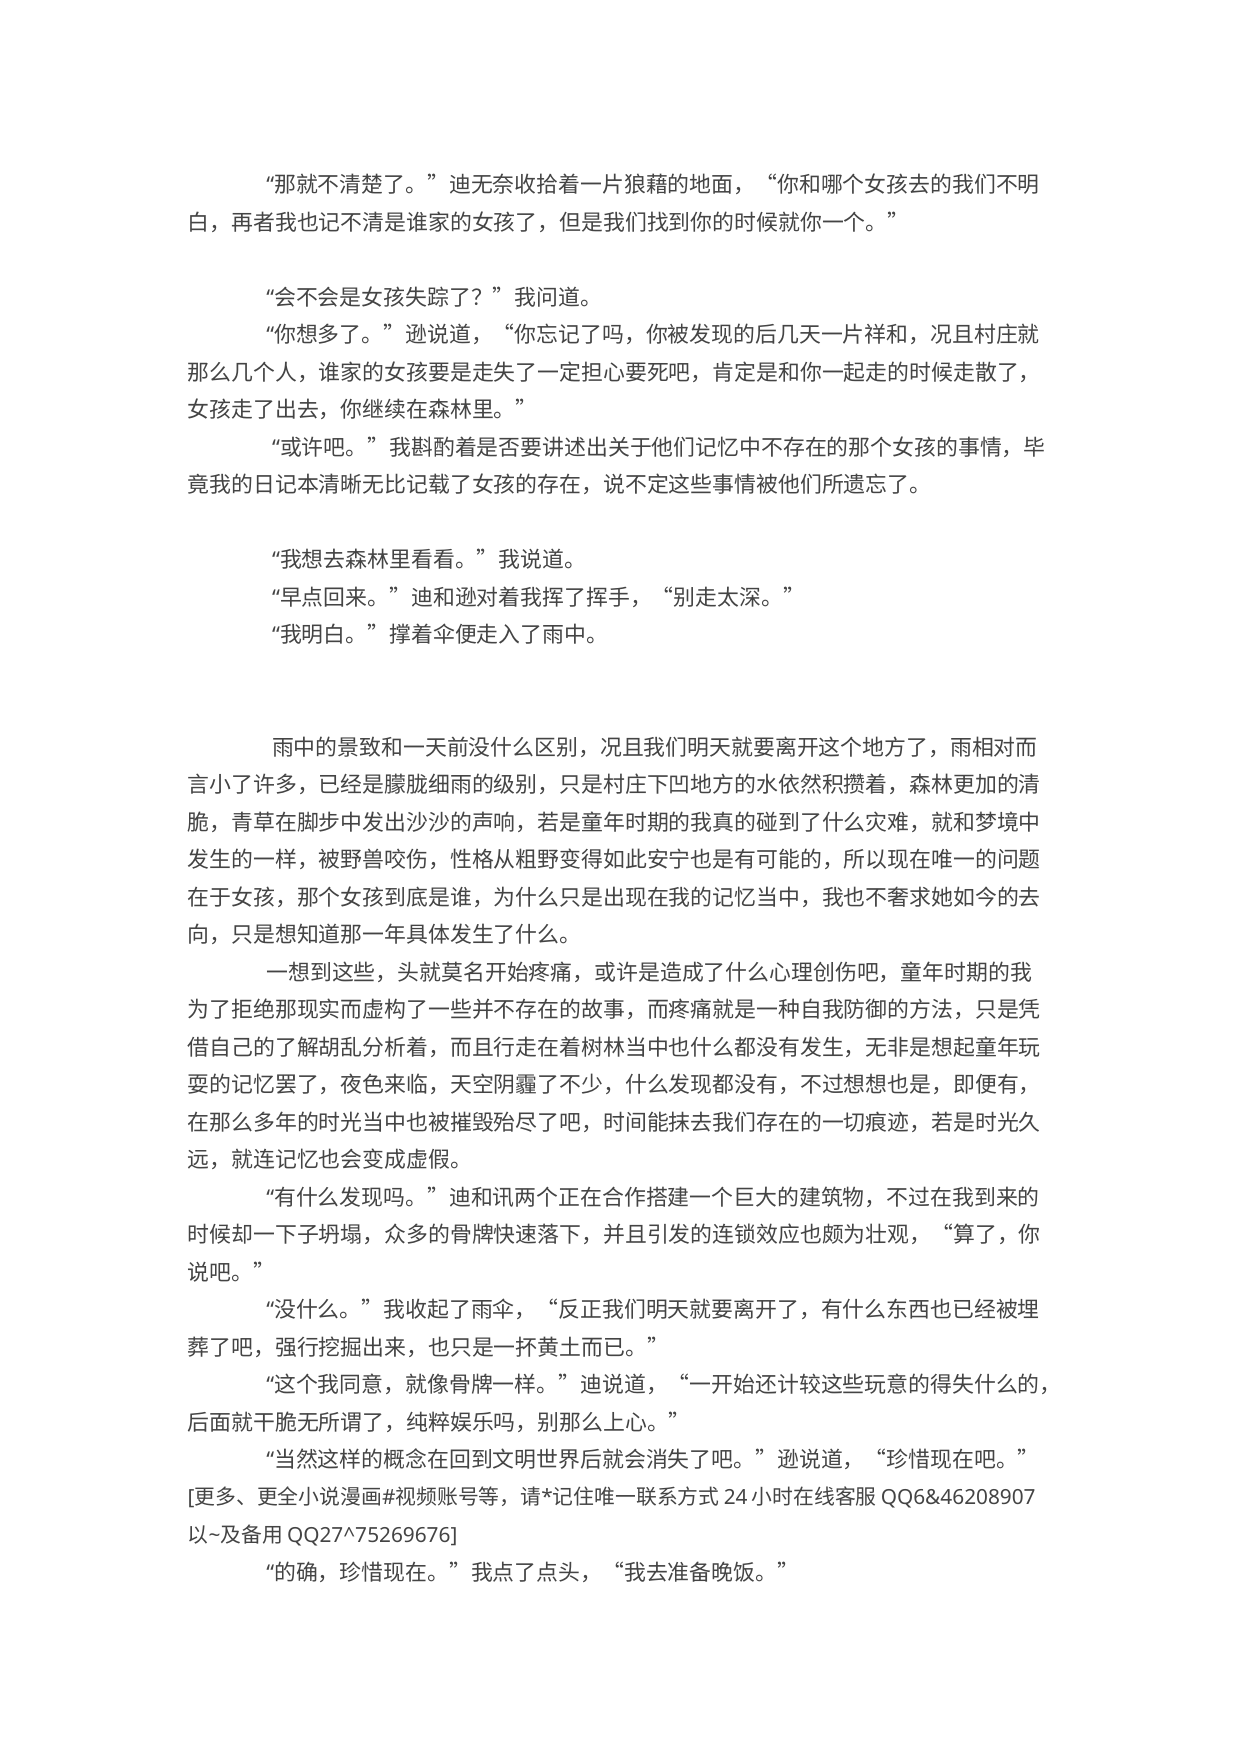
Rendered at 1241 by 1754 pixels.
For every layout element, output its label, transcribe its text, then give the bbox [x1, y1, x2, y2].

text “的确，珍惜现在。”我点了点头，“我去准备晚饭。”" e: q* W# o7 B$ x: T. W [187, 1552, 1053, 1589]
text “我明白。”撑着伞便走入了雨中。 [187, 614, 1053, 652]
text “会不会是女孩失踪了？”我问道。 [187, 277, 1053, 314]
text “早点回来。”迪和逊对着我挥了挥手，“别走太深。” [187, 577, 1053, 614]
text “你想多了。”逊说道，“你忘记了吗，你被发现的后几天一片祥和，况且村庄就那么几个人，谁家的女孩要是走失了一定担心要死吧，肯定是和你一起走的时候走散了，女孩走了出去，你继续在森林里。”# z$ r7 E! Y9 a p% e, l [187, 314, 1053, 427]
text “没什么。”我收起了雨伞，“反正我们明天就要离开了，有什么东西也已经被埋葬了吧，强行挖掘出来，也只是一抔黄土而已。” [187, 1289, 1053, 1364]
text “或许吧。”我斟酌着是否要讲述出关于他们记忆中不存在的那个女孩的事情，毕竟我的日记本清晰无比记载了女孩的存在，说不定这些事情被他们所遗忘了。2 O3 Z3 ~4 K5 l9 F; M! a Q# y [187, 427, 1053, 539]
text “当然这样的概念在回到文明世界后就会消失了吧。”逊说道，“珍惜现在吧。”[更多、更全小说漫画#视频账号等，请*记住唯一联系方式24小时在线客服QQ6&46208907以~及备用QQ27^75269676] [187, 1439, 1053, 1552]
text “那就不清楚了。”迪无奈收拾着一片狼藉的地面，“你和哪个女孩去的我们不明白，再者我也记不清是谁家的女孩了，但是我们找到你的时候就你一个。”9 v9 G7 z6 [8 Y% N8 L2 g- C [187, 164, 1053, 277]
text 雨中的景致和一天前没什么区别，况且我们明天就要离开这个地方了，雨相对而言小了许多，已经是朦胧细雨的级别，只是村庄下凹地方的水依然积攒着，森林更加的清脆，青草在脚步中发出沙沙的声响，若是童年时期的我真的碰到了什么灾难，就和梦境中发生的一样，被野兽咬伤，性格从粗野变得如此安宁也是有可能的，所以现在唯一的问题在于女孩，那个女孩到底是谁，为什么只是出现在我的记忆当中，我也不奢求她如今的去向，只是想知道那一年具体发生了什么。 [187, 727, 1053, 952]
text “有什么发现吗。”迪和讯两个正在合作搭建一个巨大的建筑物，不过在我到来的时候却一下子坍塌，众多的骨牌快速落下，并且引发的连锁效应也颇为壮观，“算了，你说吧。” [187, 1177, 1053, 1289]
text “这个我同意，就像骨牌一样。”迪说道，“一开始还计较这些玩意的得失什么的，后面就干脆无所谓了，纯粹娱乐吗，别那么上心。” [187, 1364, 1053, 1439]
text 一想到这些，头就莫名开始疼痛，或许是造成了什么心理创伤吧，童年时期的我为了拒绝那现实而虚构了一些并不存在的故事，而疼痛就是一种自我防御的方法，只是凭借自己的了解胡乱分析着，而且行走在着树林当中也什么都没有发生，无非是想起童年玩耍的记忆罢了，夜色来临，天空阴霾了不少，什么发现都没有，不过想想也是，即便有，在那么多年的时光当中也被摧毁殆尽了吧，时间能抹去我们存在的一切痕迹，若是时光久远，就连记忆也会变成虚假。3 b5 w# f# s% Y% r$ j) t [187, 952, 1053, 1177]
text “我想去森林里看看。”我说道。 [187, 539, 1053, 577]
